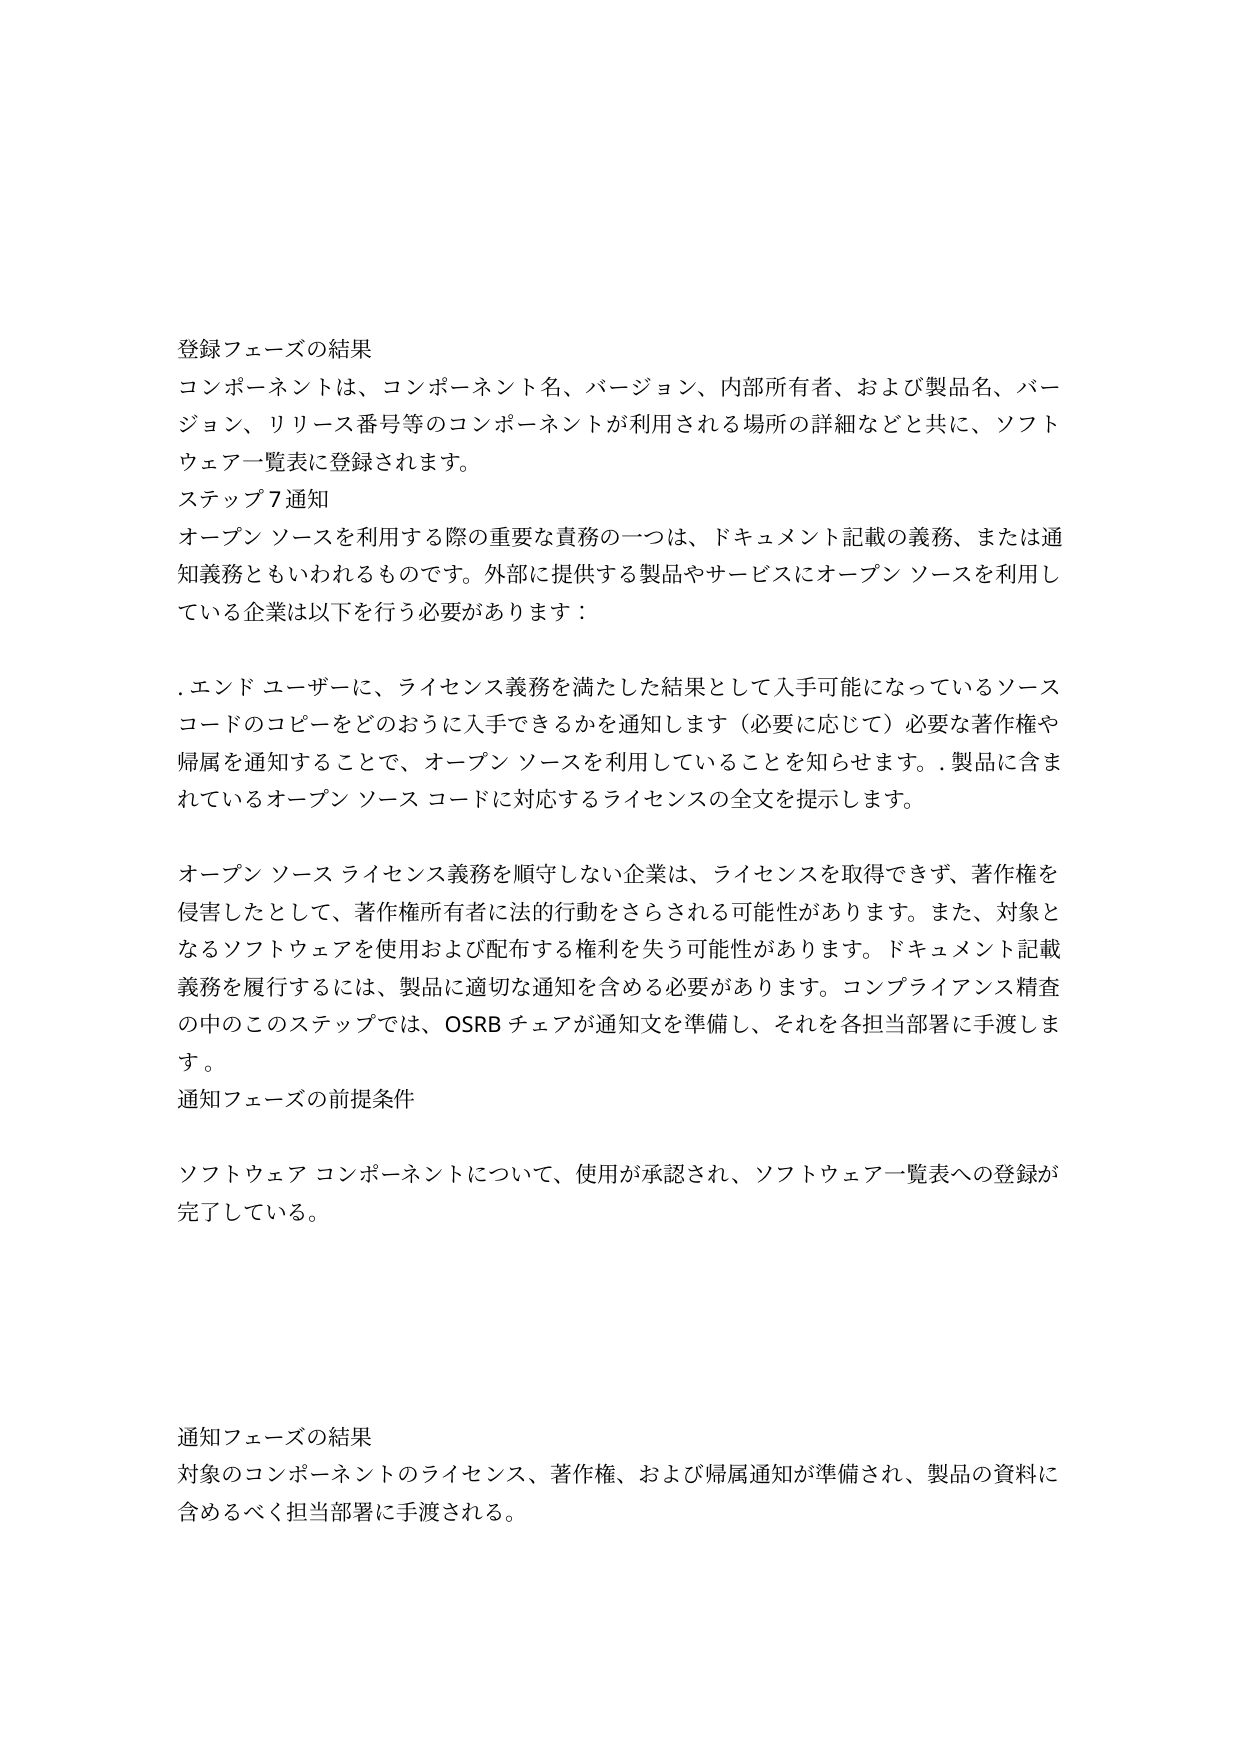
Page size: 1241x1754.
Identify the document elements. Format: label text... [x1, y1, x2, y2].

text ソフトウェア コンポーネントについて、使用が承認され、ソフトウェア一覧表への登録が完了している。 [177, 1154, 1063, 1229]
text 通知フェーズの結果 [177, 1417, 1063, 1454]
text 通知フェーズの前提条件 [177, 1079, 1063, 1117]
text オープン ソースを利用する際の重要な責務の一つは、ドキュメント記載の義務、または通知義務ともいわれるものです。外部に提供する製品やサービスにオープン ソースを利用している企業は以下を行う必要があります： [177, 517, 1063, 629]
text オープン ソース ライセンス義務を順守しない企業は、ライセンスを取得できず、著作権を侵害したとして、著作権所有者に法的行動をさらされる可能性があります。また、対象となるソフトウェアを使用および配布する権利を失う可能性があります。ドキュメント記載義務を履行するには、製品に適切な通知を含める必要があります。コンプライアンス精査の中のこのステップでは、OSRB チェアが通知文を準備し、それを各担当部署に手渡します 。 [177, 854, 1063, 1079]
text 登録フェーズの結果 [177, 329, 1063, 367]
text コンポーネントは、コンポーネント名、バージョン、内部所有者、および製品名、バージョン、リリース番号等のコンポーネントが利用される場所の詳細などと共に、ソフトウェア一覧表に登録されます。 [177, 367, 1063, 479]
text 対象のコンポーネントのライセンス、著作権、および帰属通知が準備され、製品の資料に含めるべく担当部署に手渡される。 [177, 1454, 1063, 1529]
text . エンド ユーザーに、ライセンス義務を満たした結果として入手可能になっているソース コードのコピーをどのおうに入手できるかを通知します（必要に応じて）必要な著作権や帰属を通知することで、オープン ソースを利用していることを知らせます。. 製品に含まれているオープン ソース コードに対応するライセンスの全文を提示します。 [177, 667, 1063, 817]
text ステップ7通知 [177, 479, 1063, 517]
